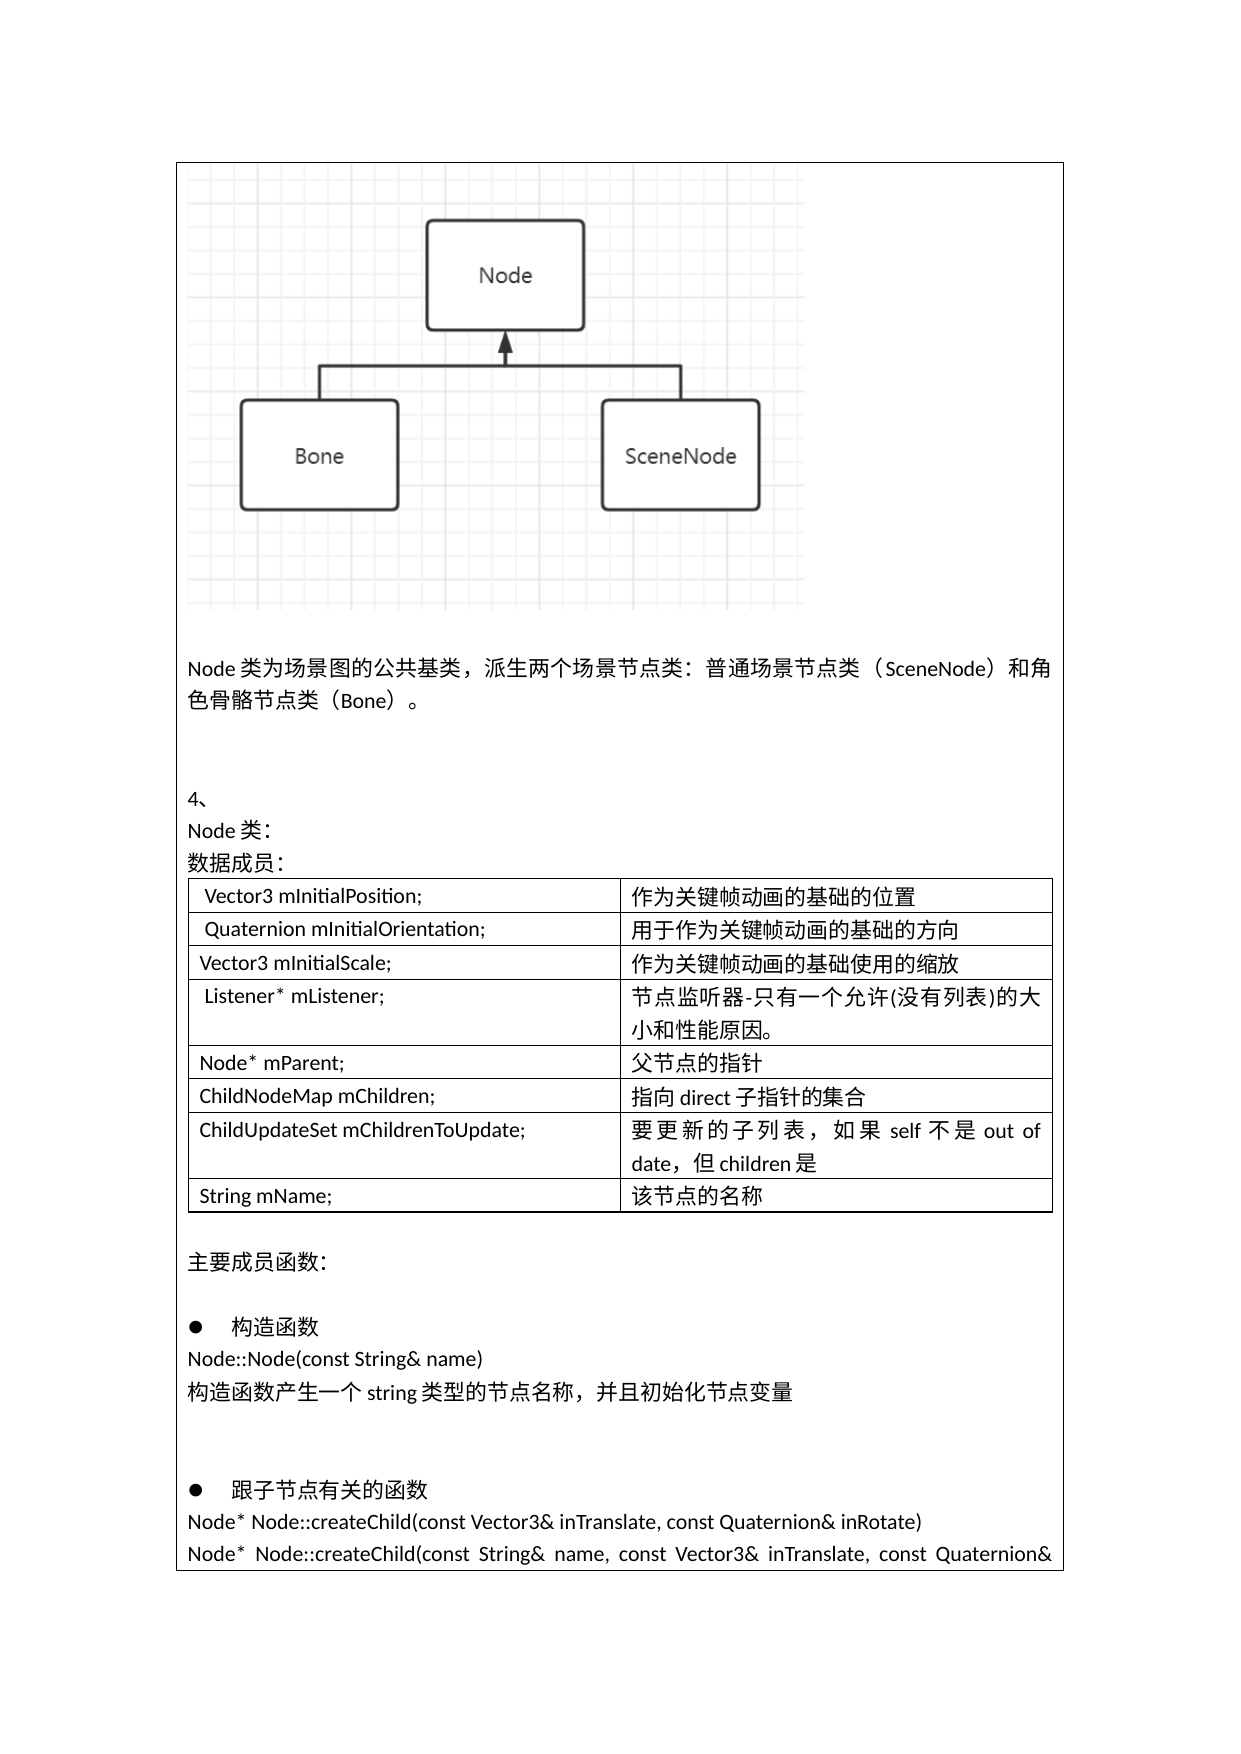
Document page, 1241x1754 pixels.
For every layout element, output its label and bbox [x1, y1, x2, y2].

table_cell [177, 163, 1063, 1570]
picture [187, 163, 805, 610]
